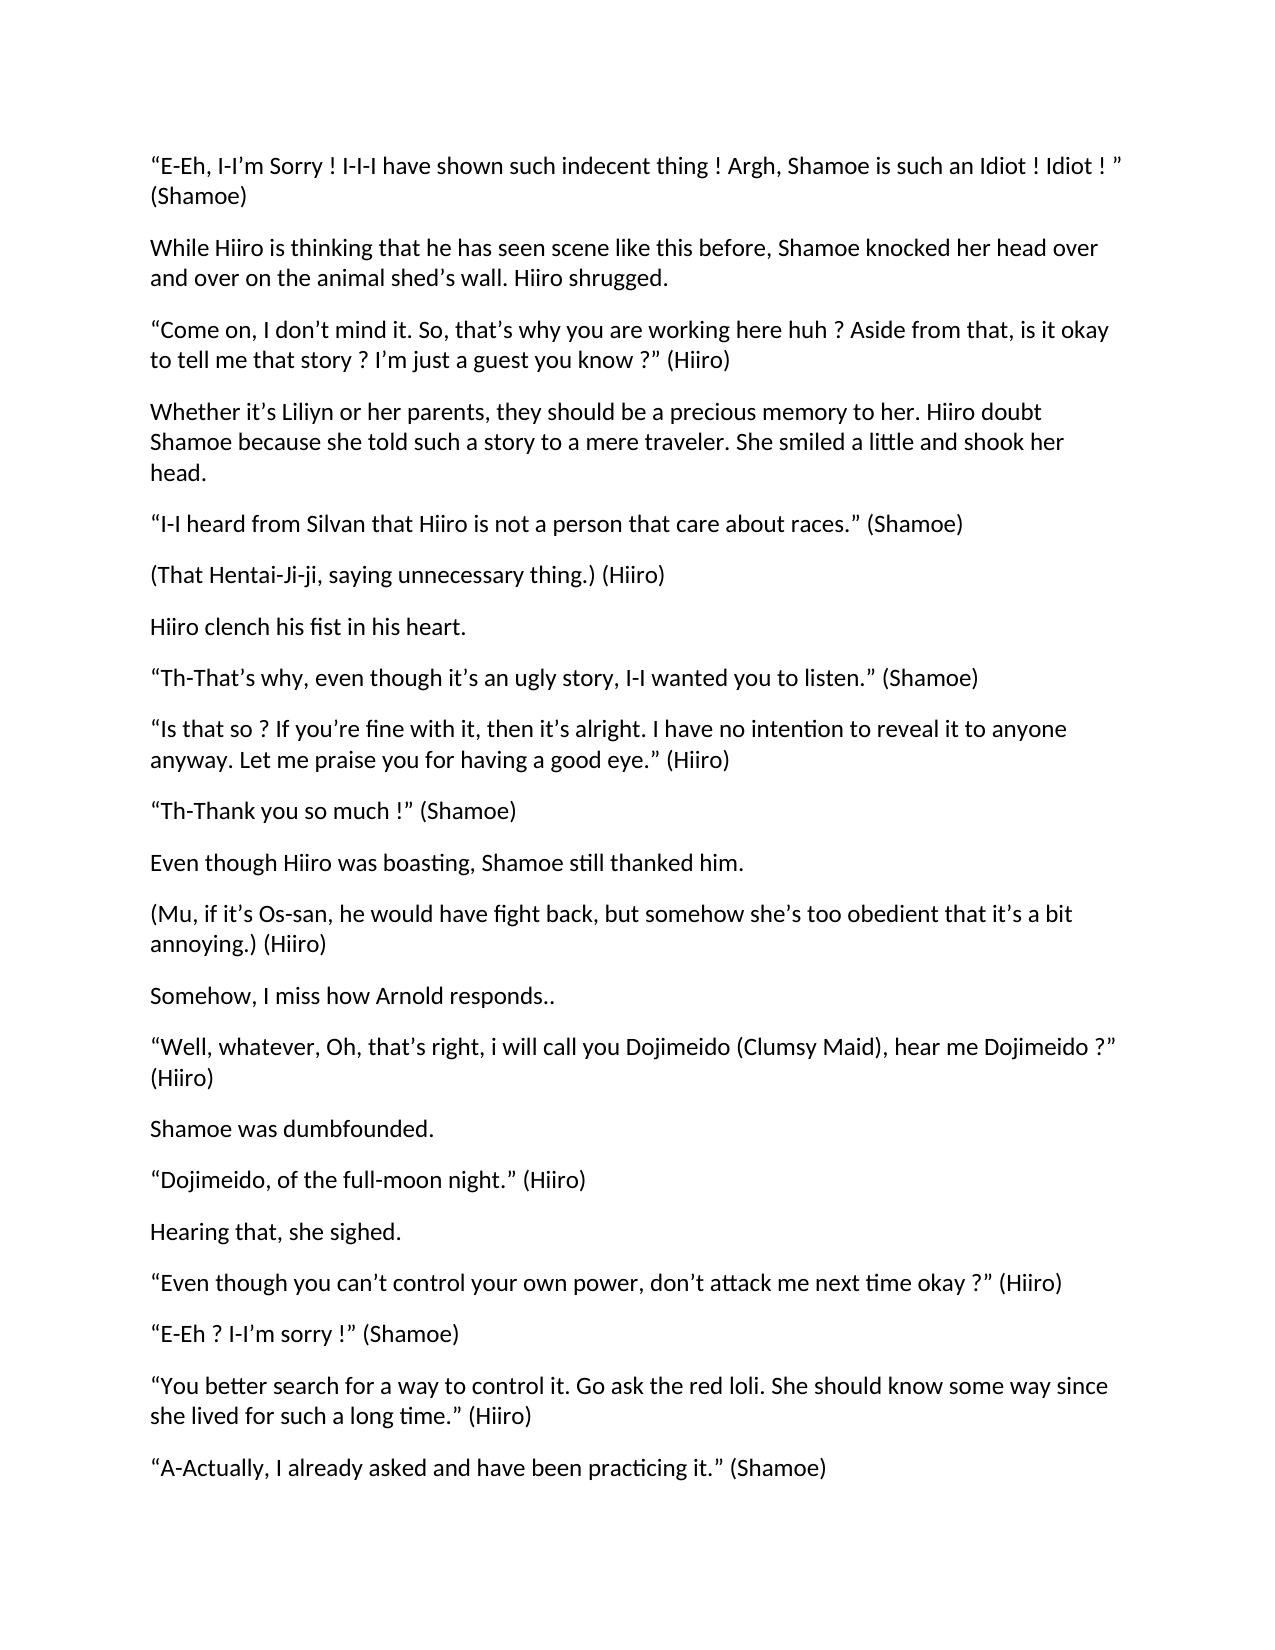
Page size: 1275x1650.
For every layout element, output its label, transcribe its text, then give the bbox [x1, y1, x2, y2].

text “Th-Thank you so much !” (Shamoe) [150, 795, 1125, 826]
text Somehow, I miss how Arnold responds.. [150, 980, 1125, 1010]
text Shamoe was dumbfounded. [150, 1113, 1125, 1144]
text Hiiro clench his fist in his heart. [150, 611, 1125, 641]
text “Even though you can’t control your own power, don’t attack me next time okay ?” (Hiiro) [150, 1267, 1125, 1298]
text “Well, whatever, Oh, that’s right, i will call you Dojimeido (Clumsy Maid), hear me Dojimeido ?” (Hiiro) [150, 1031, 1125, 1092]
text (That Hentai-Ji-ji, saying unnecessary thing.) (Hiiro) [150, 559, 1125, 590]
text Whether it’s Liliyn or her parents, they should be a precious memory to her. Hiiro doubt Shamoe because she told such a story to a mere traveler. She smiled a little and shook her head. [150, 396, 1125, 487]
text “A-Actually, I already asked and have been practicing it.” (Shamoe) [150, 1452, 1125, 1482]
text Hearing that, she sighed. [150, 1216, 1125, 1246]
text “E-Eh ? I-I’m sorry !” (Shamoe) [150, 1318, 1125, 1349]
text While Hiiro is thinking that he has seen scene like this before, Shamoe knocked her head over and over on the animal shed’s wall. Hiiro shrugged. [150, 232, 1125, 293]
text “Th-That’s why, even though it’s an ugly story, I-I wanted you to listen.” (Shamoe) [150, 662, 1125, 693]
text “Come on, I don’t mind it. So, that’s why you are working here huh ? Aside from that, is it okay to tell me that story ? I’m just a guest you know ?” (Hiiro) [150, 314, 1125, 375]
text “E-Eh, I-I’m Sorry ! I-I-I have shown such indecent thing ! Argh, Shamoe is such an Idiot ! Idiot ! ” (Shamoe) [150, 150, 1125, 211]
text “Is that so ? If you’re fine with it, then it’s alright. I have no intention to reveal it to anyone anyway. Let me praise you for having a good eye.” (Hiiro) [150, 713, 1125, 774]
text Even though Hiiro was boasting, Shamoe still thanked him. [150, 847, 1125, 877]
text “You better search for a way to control it. Go ask the red loli. She should know some way since she lived for such a long time.” (Hiiro) [150, 1370, 1125, 1431]
text “I-I heard from Silvan that Hiiro is not a person that care about races.” (Shamoe) [150, 508, 1125, 538]
text (Mu, if it’s Os-san, he would have fight back, but somehow she’s too obedient that it’s a bit annoying.) (Hiiro) [150, 898, 1125, 959]
text “Dojimeido, of the full-moon night.” (Hiiro) [150, 1164, 1125, 1195]
